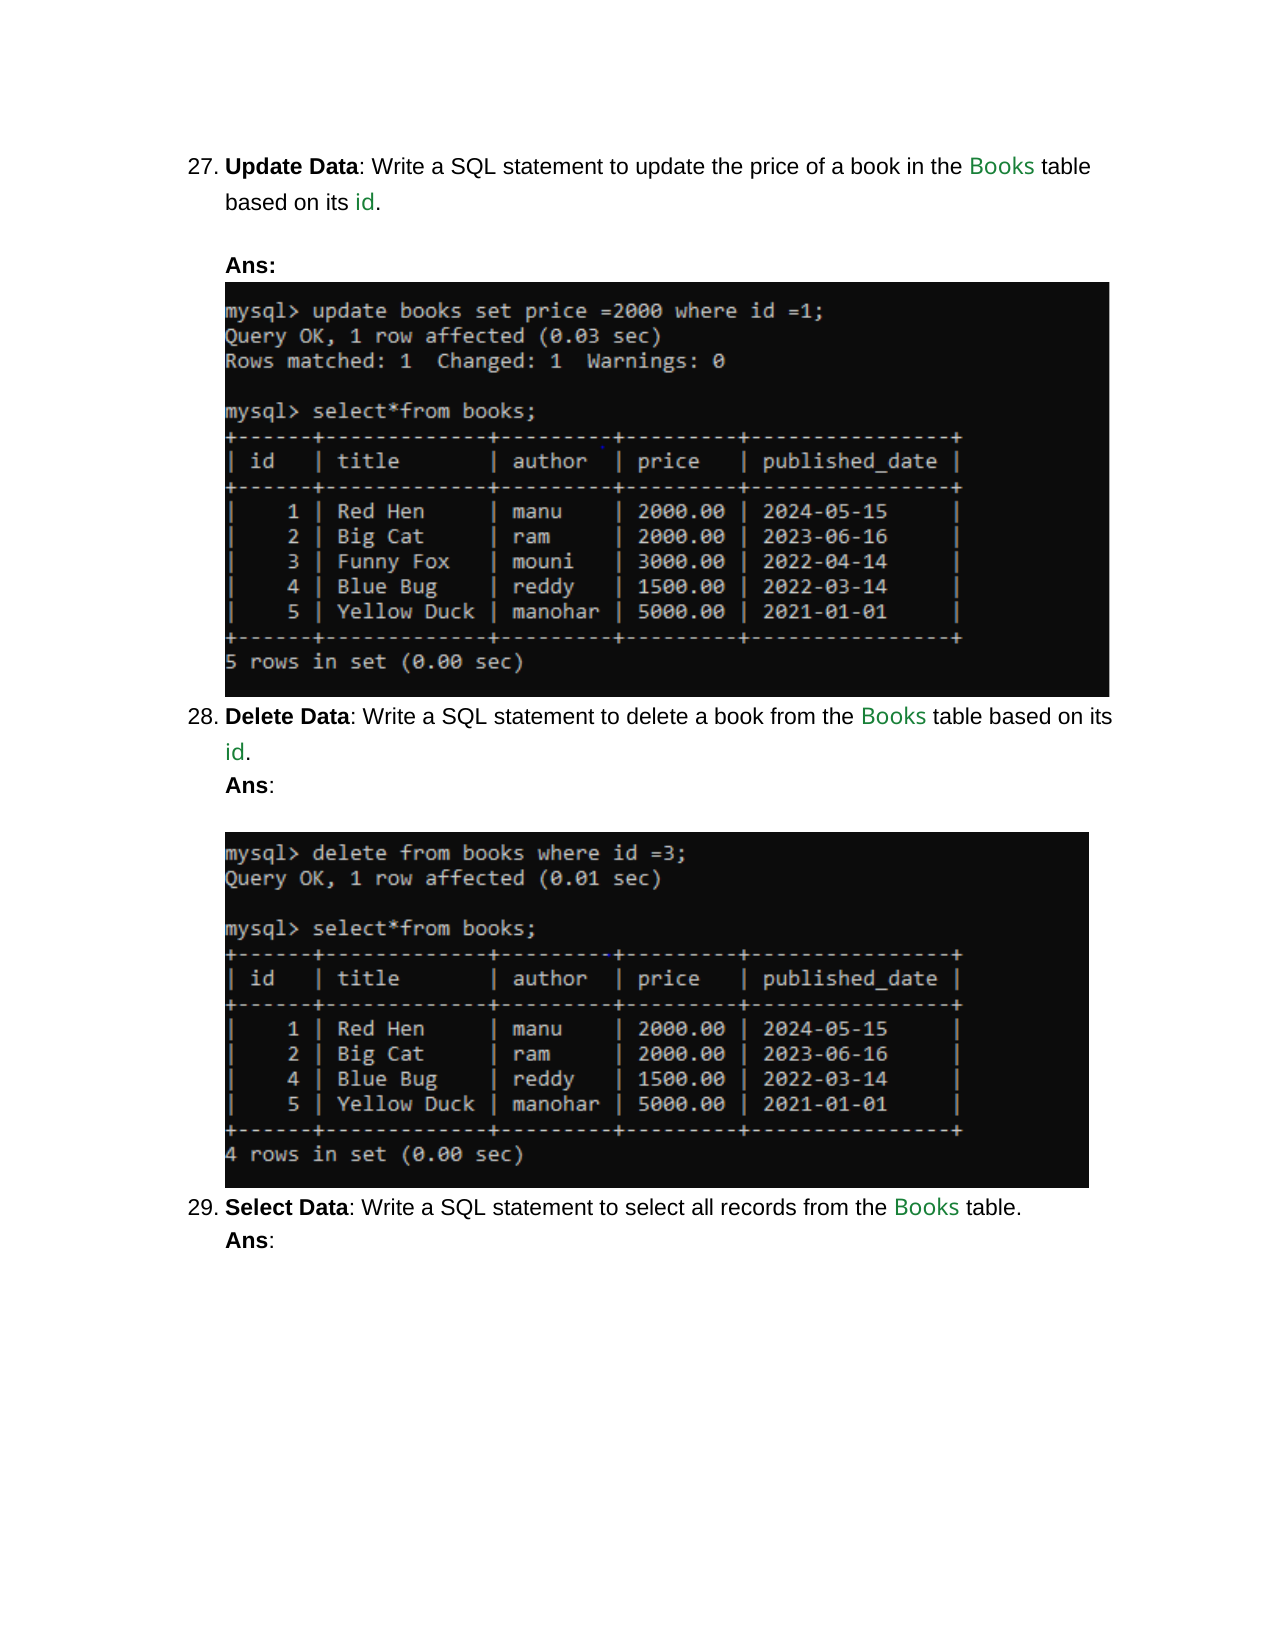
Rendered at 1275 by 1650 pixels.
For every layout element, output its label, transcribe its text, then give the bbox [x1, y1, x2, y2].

list Delete Data: Write a SQL statement to delete a book from the Books table based on its id. [187, 700, 1125, 767]
picture [225, 282, 1110, 697]
text Ans: [225, 772, 1125, 798]
picture [225, 832, 1089, 1188]
list Update Data: Write a SQL statement to update the price of a book in the Books table based on its id. [187, 150, 1125, 217]
text Ans: [225, 252, 1125, 278]
list Select Data: Write a SQL statement to select all records from the Books table. [187, 1191, 1125, 1222]
text Ans: [225, 1227, 1125, 1253]
